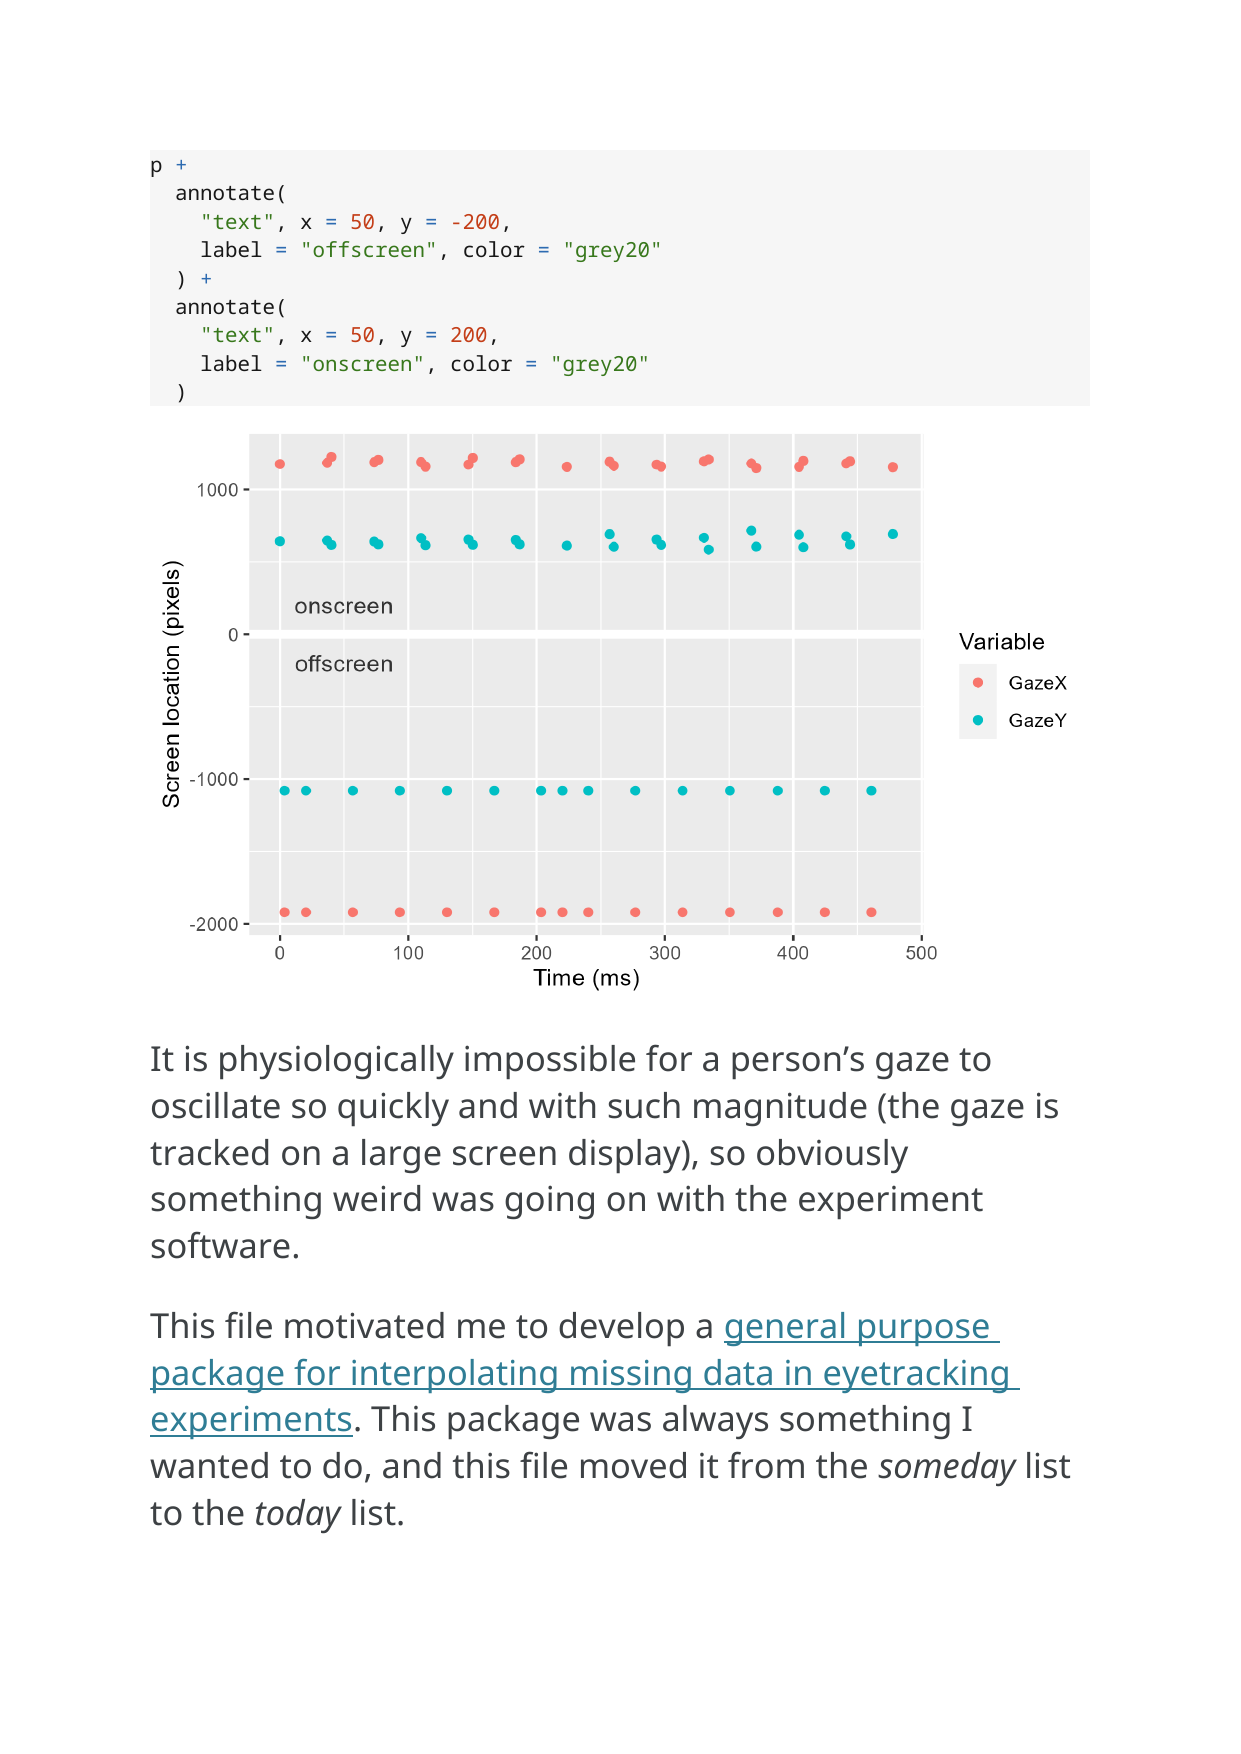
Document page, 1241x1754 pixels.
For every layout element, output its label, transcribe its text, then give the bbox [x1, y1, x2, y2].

text annotate( [150, 178, 1090, 207]
text This file motivated me to develop a general purpose package for interpolating missing data in eyetracking experiments. This package was always something I wanted to do, and this file moved it from the someday list to the today list. [150, 1301, 1090, 1536]
text ) [150, 377, 1090, 406]
text annotate( [150, 292, 1090, 321]
picture [150, 422, 1091, 1002]
text "text", x = 50, y = 200, [150, 321, 1090, 349]
text ) + [150, 264, 1090, 292]
text It is physiologically impossible for a person’s gaze to oscillate so quickly and with such magnitude (the gaze is tracked on a large screen display), so obviously something weird was going on with the experiment software. [150, 1034, 1090, 1269]
text label = "onscreen", color = "grey20" [150, 349, 1090, 377]
text p + [150, 150, 1090, 178]
text "text", x = 50, y = -200, [150, 207, 1090, 235]
text label = "offscreen", color = "grey20" [150, 235, 1090, 264]
